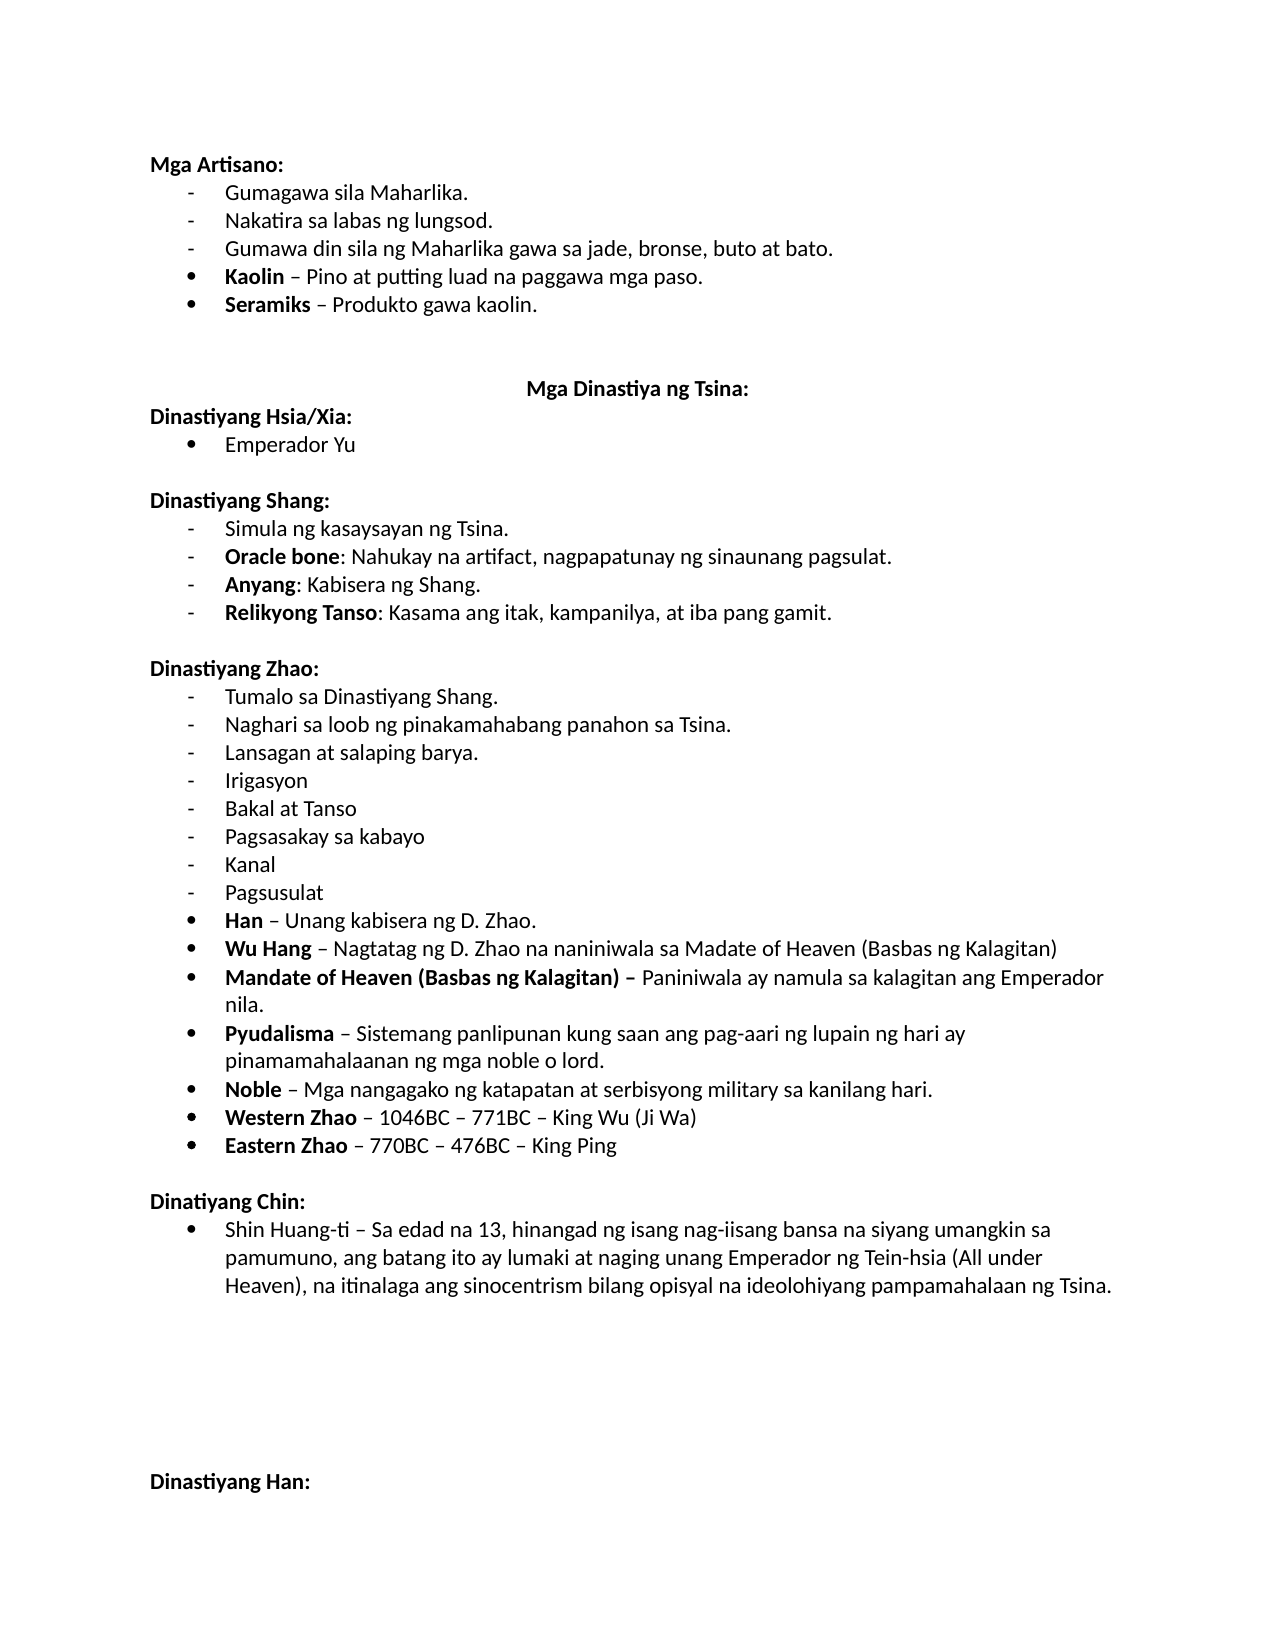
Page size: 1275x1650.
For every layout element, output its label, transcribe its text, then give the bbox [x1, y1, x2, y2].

list Pyudalisma – Sistemang panlipunan kung saan ang pag-aari ng lupain ng hari ay pinamamahalaanan ng mga noble o lord. [187, 1019, 1125, 1075]
list Pagsasakay sa kabayo [187, 822, 1125, 851]
text Dinastiyang Hsia/Xia: [150, 402, 1125, 430]
list Irigasyon [187, 766, 1125, 794]
list Seramiks – Produkto gawa kaolin. [187, 290, 1125, 318]
text Dinastiyang Shang: [150, 486, 1125, 514]
text Dinastiyang Han: [150, 1467, 1125, 1495]
list Eastern Zhao – 770BC – 476BC – King Ping [187, 1131, 1125, 1159]
list Naghari sa loob ng pinakamahabang panahon sa Tsina. [187, 710, 1125, 738]
list Relikyong Tanso: Kasama ang itak, kampanilya, at iba pang gamit. [187, 598, 1125, 626]
text Mga Dinastiya ng Tsina: [150, 374, 1125, 402]
list Gumagawa sila Maharlika. [187, 178, 1125, 206]
list Han – Unang kabisera ng D. Zhao. [187, 907, 1125, 934]
list Noble – Mga nangagako ng katapatan at serbisyong military sa kanilang hari. [187, 1075, 1125, 1103]
list Wu Hang – Nagtatag ng D. Zhao na naniniwala sa Madate of Heaven (Basbas ng Kalagitan) [187, 934, 1125, 963]
text Dinastiyang Zhao: [150, 654, 1125, 682]
list Tumalo sa Dinastiyang Shang. [187, 682, 1125, 710]
list Simula ng kasaysayan ng Tsina. [187, 514, 1125, 542]
list Western Zhao – 1046BC – 771BC – King Wu (Ji Wa) [187, 1103, 1125, 1131]
list Bakal at Tanso [187, 794, 1125, 822]
list Mandate of Heaven (Basbas ng Kalagitan) – Paniniwala ay namula sa kalagitan ang Emperador nila. [187, 963, 1125, 1019]
list Kaolin – Pino at putting luad na paggawa mga paso. [187, 262, 1125, 290]
text Dinatiyang Chin: [150, 1187, 1125, 1215]
text Mga Artisano: [150, 150, 1125, 178]
list Gumawa din sila ng Maharlika gawa sa jade, bronse, buto at bato. [187, 234, 1125, 262]
list Pagsusulat [187, 878, 1125, 907]
list Nakatira sa labas ng lungsod. [187, 206, 1125, 234]
list Shin Huang-ti – Sa edad na 13, hinangad ng isang nag-iisang bansa na siyang umangkin sa pamumuno, ang batang ito ay lumaki at naging unang Emperador ng Tein-hsia (All under Heaven), na itinalaga ang sinocentrism bilang opisyal na ideolohiyang pampamahalaan ng Tsina. [187, 1215, 1125, 1299]
list Kanal [187, 851, 1125, 878]
list Oracle bone: Nahukay na artifact, nagpapatunay ng sinaunang pagsulat. [187, 542, 1125, 570]
list Anyang: Kabisera ng Shang. [187, 570, 1125, 598]
list Emperador Yu [187, 430, 1125, 458]
list Lansagan at salaping barya. [187, 738, 1125, 766]
